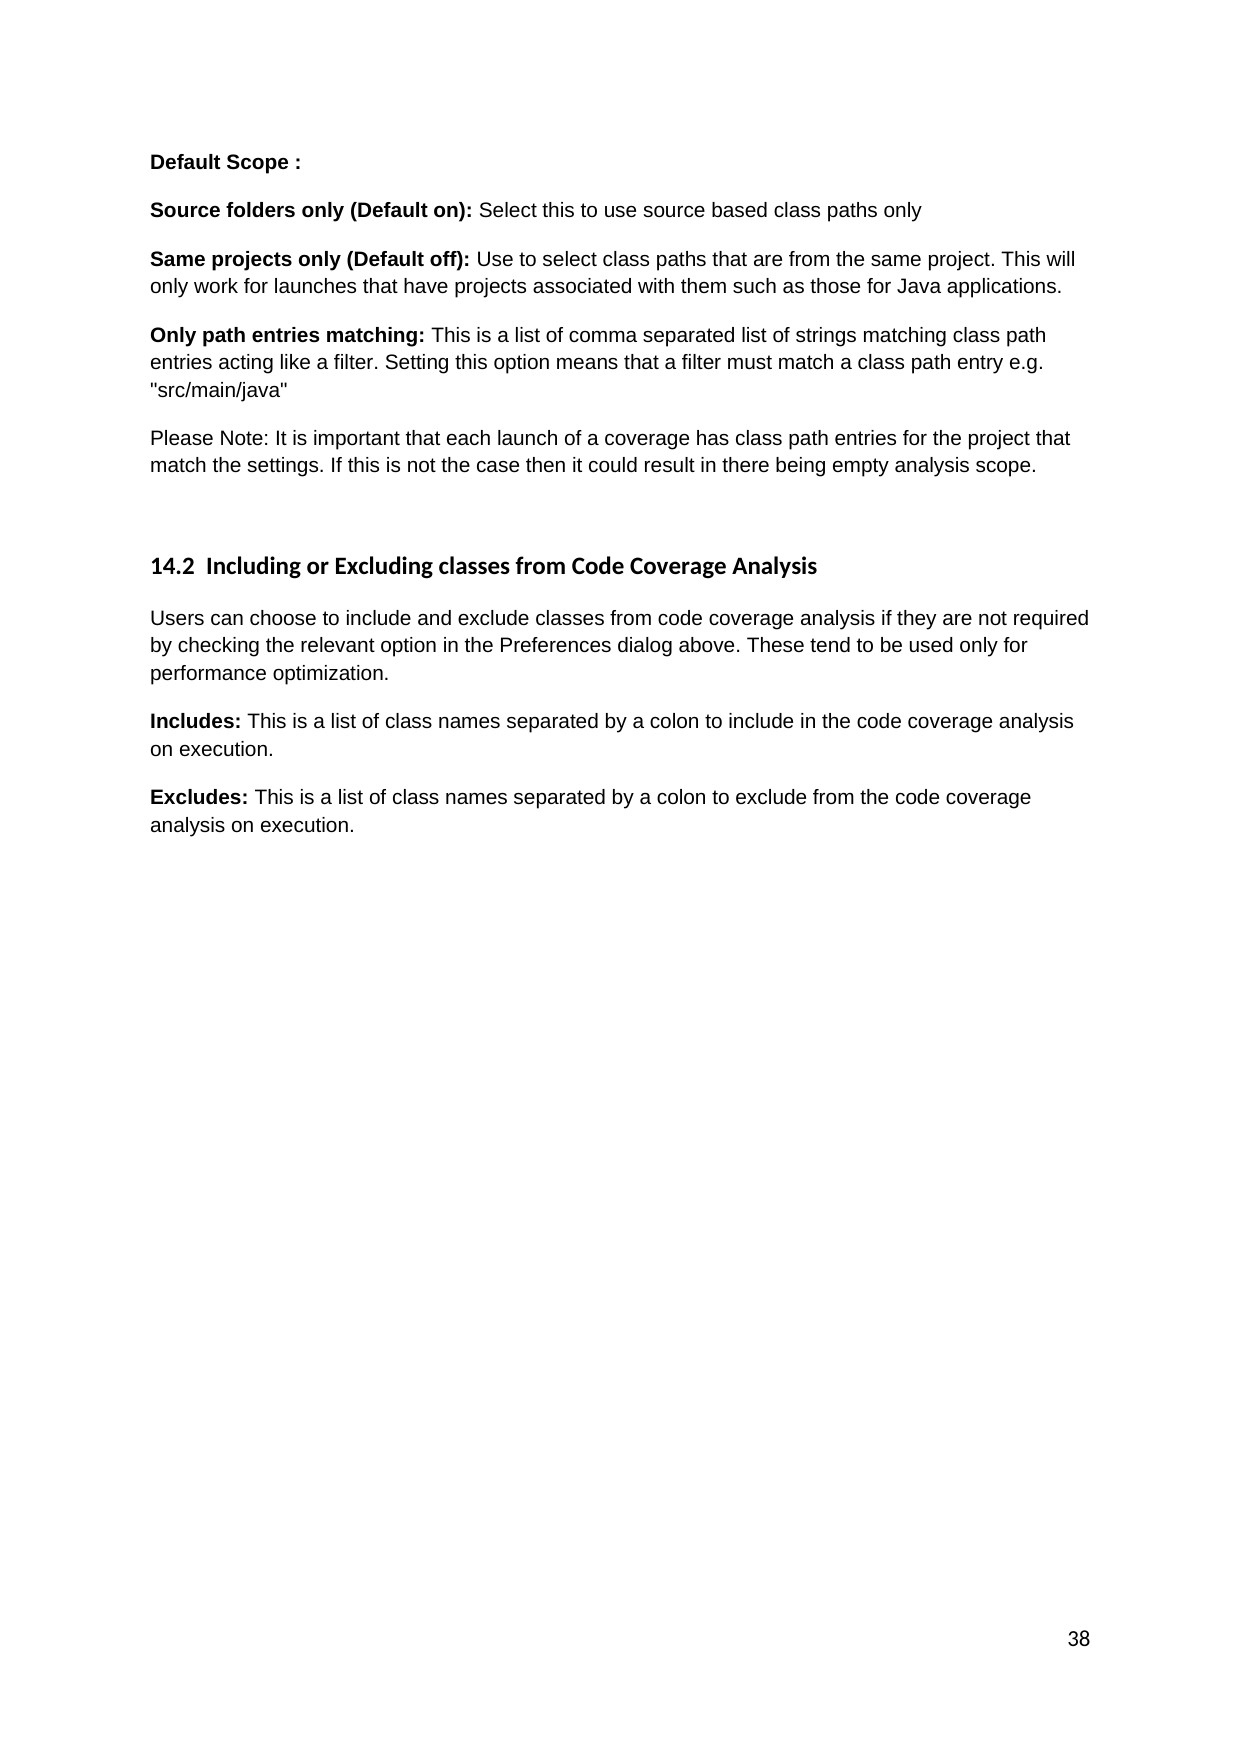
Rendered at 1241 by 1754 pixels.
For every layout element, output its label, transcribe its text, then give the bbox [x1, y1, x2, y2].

text Same projects only (Default off): Use to select class paths that are from the same project. This will only work for launches that have projects associated with them such as those for Java applications. [150, 247, 1090, 298]
text 14.2 Including or Excluding classes from Code Coverage Analysis [150, 550, 1090, 581]
text Users can choose to include and exclude classes from code coverage analysis if they are not required by checking the relevant option in the Preferences dialog above. These tend to be used only for performance optimization. [150, 606, 1090, 685]
text Includes: This is a list of class names separated by a colon to include in the code coverage analysis on execution. [150, 709, 1090, 761]
text Please Note: It is important that each launch of a coverage has class path entries for the project that match the settings. If this is not the case then it could result in there being empty analysis scope. [150, 426, 1090, 477]
text Excludes: This is a list of class names separated by a colon to exclude from the code coverage analysis on execution. [150, 785, 1090, 836]
text Only path entries matching: This is a list of comma separated list of strings matching class path entries acting like a filter. Setting this option means that a filter must match a class path entry e.g. "src/main/java" [150, 322, 1090, 401]
text Source folders only (Default on): Select this to use source based class paths only [150, 198, 1090, 222]
text Default Scope : [150, 150, 1090, 174]
